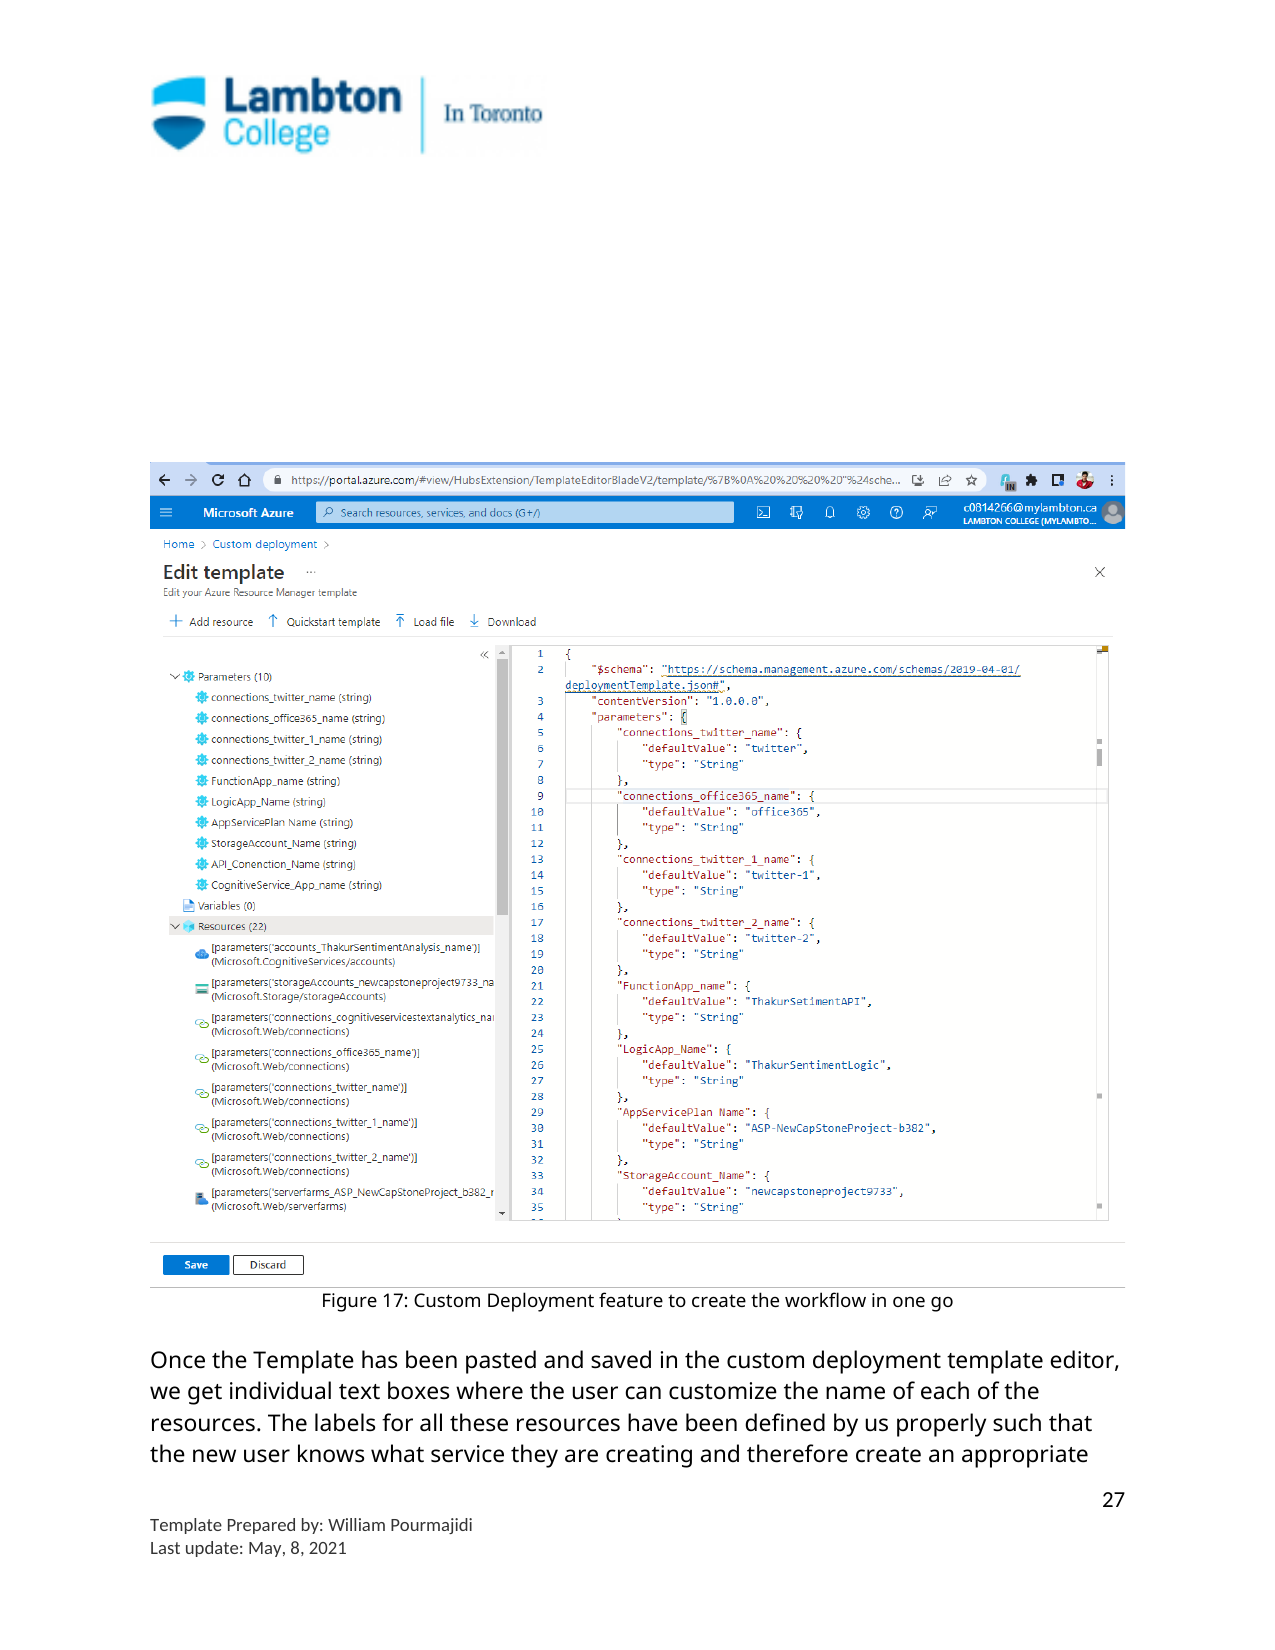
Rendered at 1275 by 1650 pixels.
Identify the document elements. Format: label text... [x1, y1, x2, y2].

picture [150, 75, 547, 157]
picture [150, 462, 1125, 1288]
text Figure 17: Custom Deployment feature to create the workflow in one go [150, 1288, 1125, 1313]
